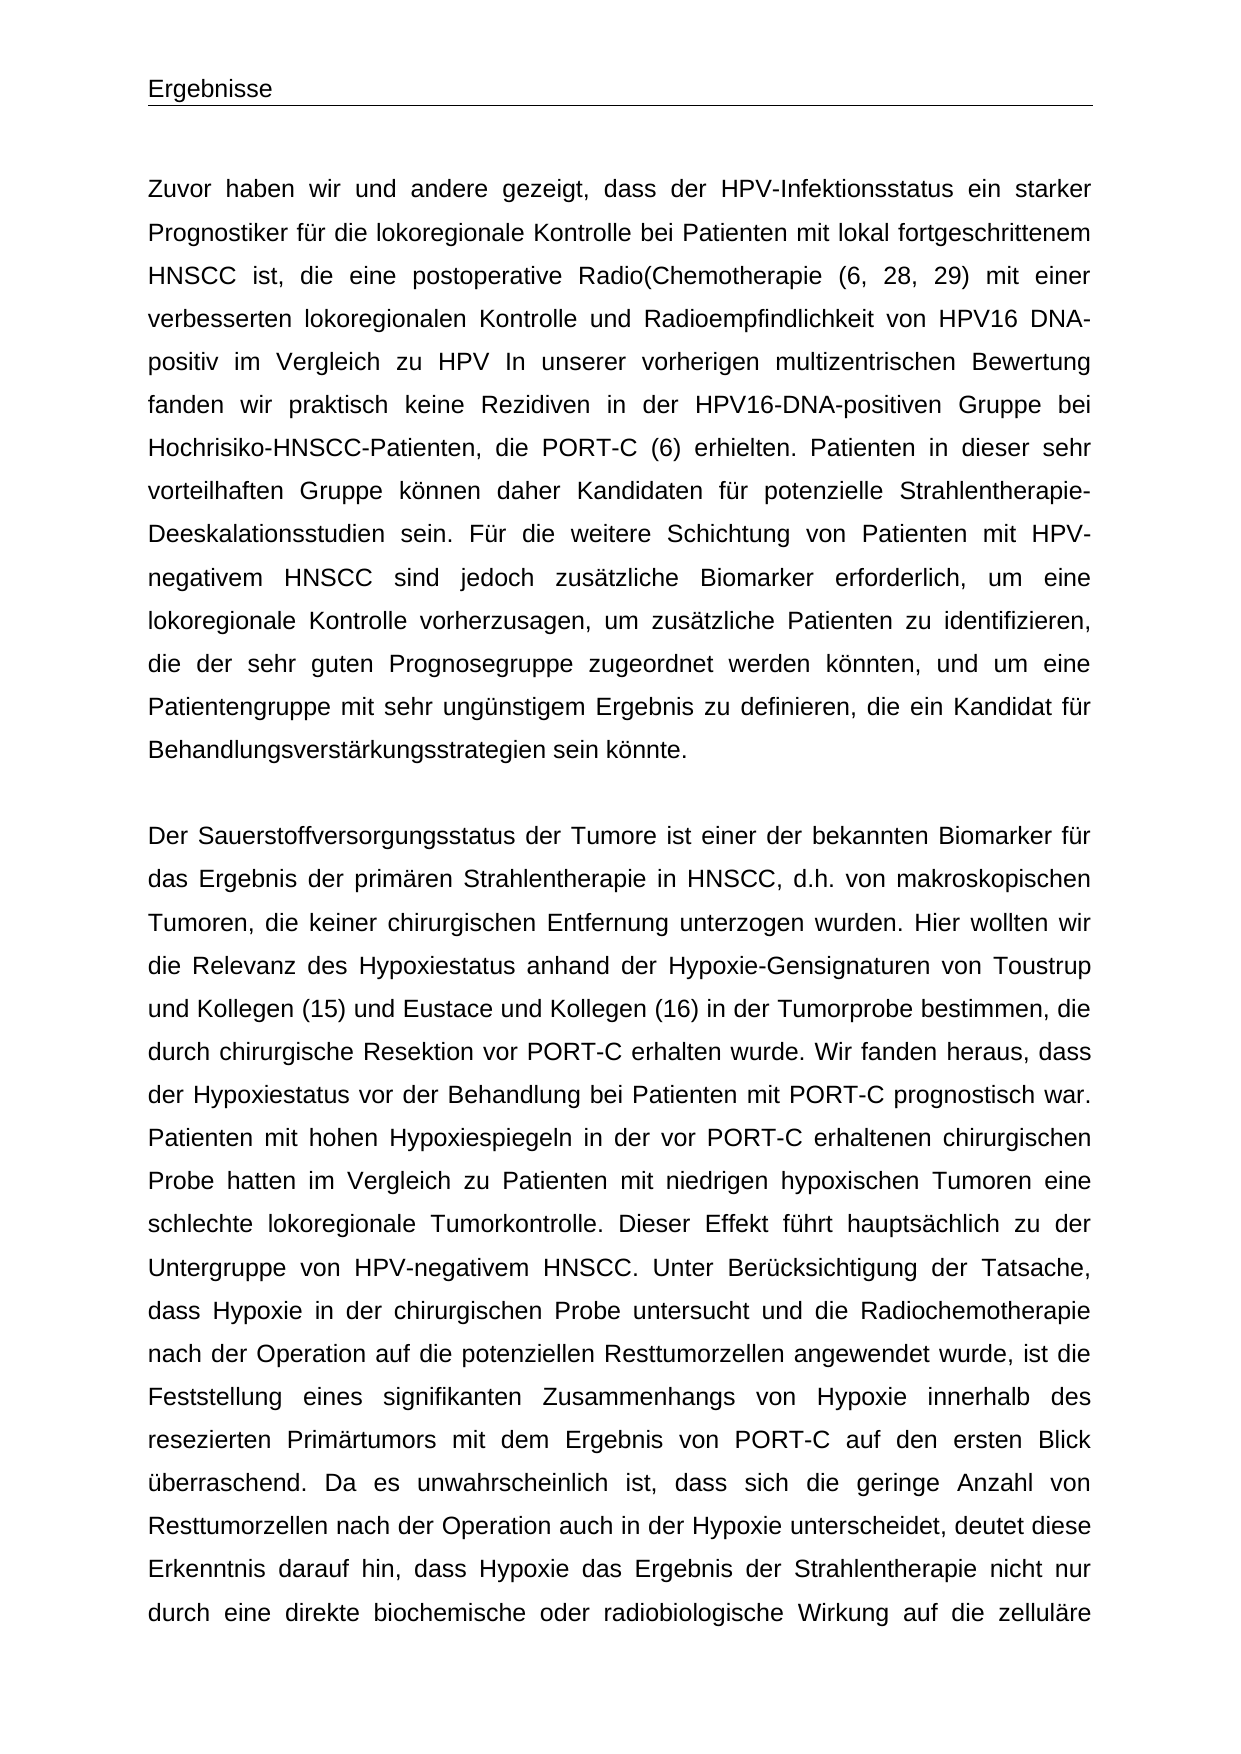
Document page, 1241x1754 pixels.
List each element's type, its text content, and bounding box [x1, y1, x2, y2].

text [148, 821, 1093, 1626]
text Zuvor haben wir und andere gezeigt, dass der HPV-Infektionsstatus ein starker Prognostiker für die lokoregionale Kontrolle bei Patienten mit lokal fortgeschrittenem HNSCC ist, die eine postoperative Radio(Chemotherapie (6, 28, 29) mit einer verbesserten lokoregionalen Kontrolle und Radioempfindlichkeit von HPV16 DNA-positiv im Vergleich zu HPV In unserer vorherigen multizentrischen Bewertung fanden wir praktisch keine Rezidiven in der HPV16-DNA-positiven Gruppe bei Hochrisiko-HNSCC-Patienten, die PORT-C (6) erhielten. Patienten in dieser sehr vorteilhaften Gruppe können daher Kandidaten für potenzielle Strahlentherapie-Deeskalationsstudien sein. Für die weitere Schichtung von Patienten mit HPV-negativem HNSCC sind jedoch zusätzliche Biomarker erforderlich, um eine lokoregionale Kontrolle vorherzusagen, um zusätzliche Patienten zu identifizieren, die der sehr guten Prognosegruppe zugeordnet werden könnten, und um eine Patientengruppe mit sehr ungünstigem Ergebnis zu definieren, die ein Kandidat für Behandlungsverstärkungsstrategien sein könnte. [148, 174, 1093, 764]
